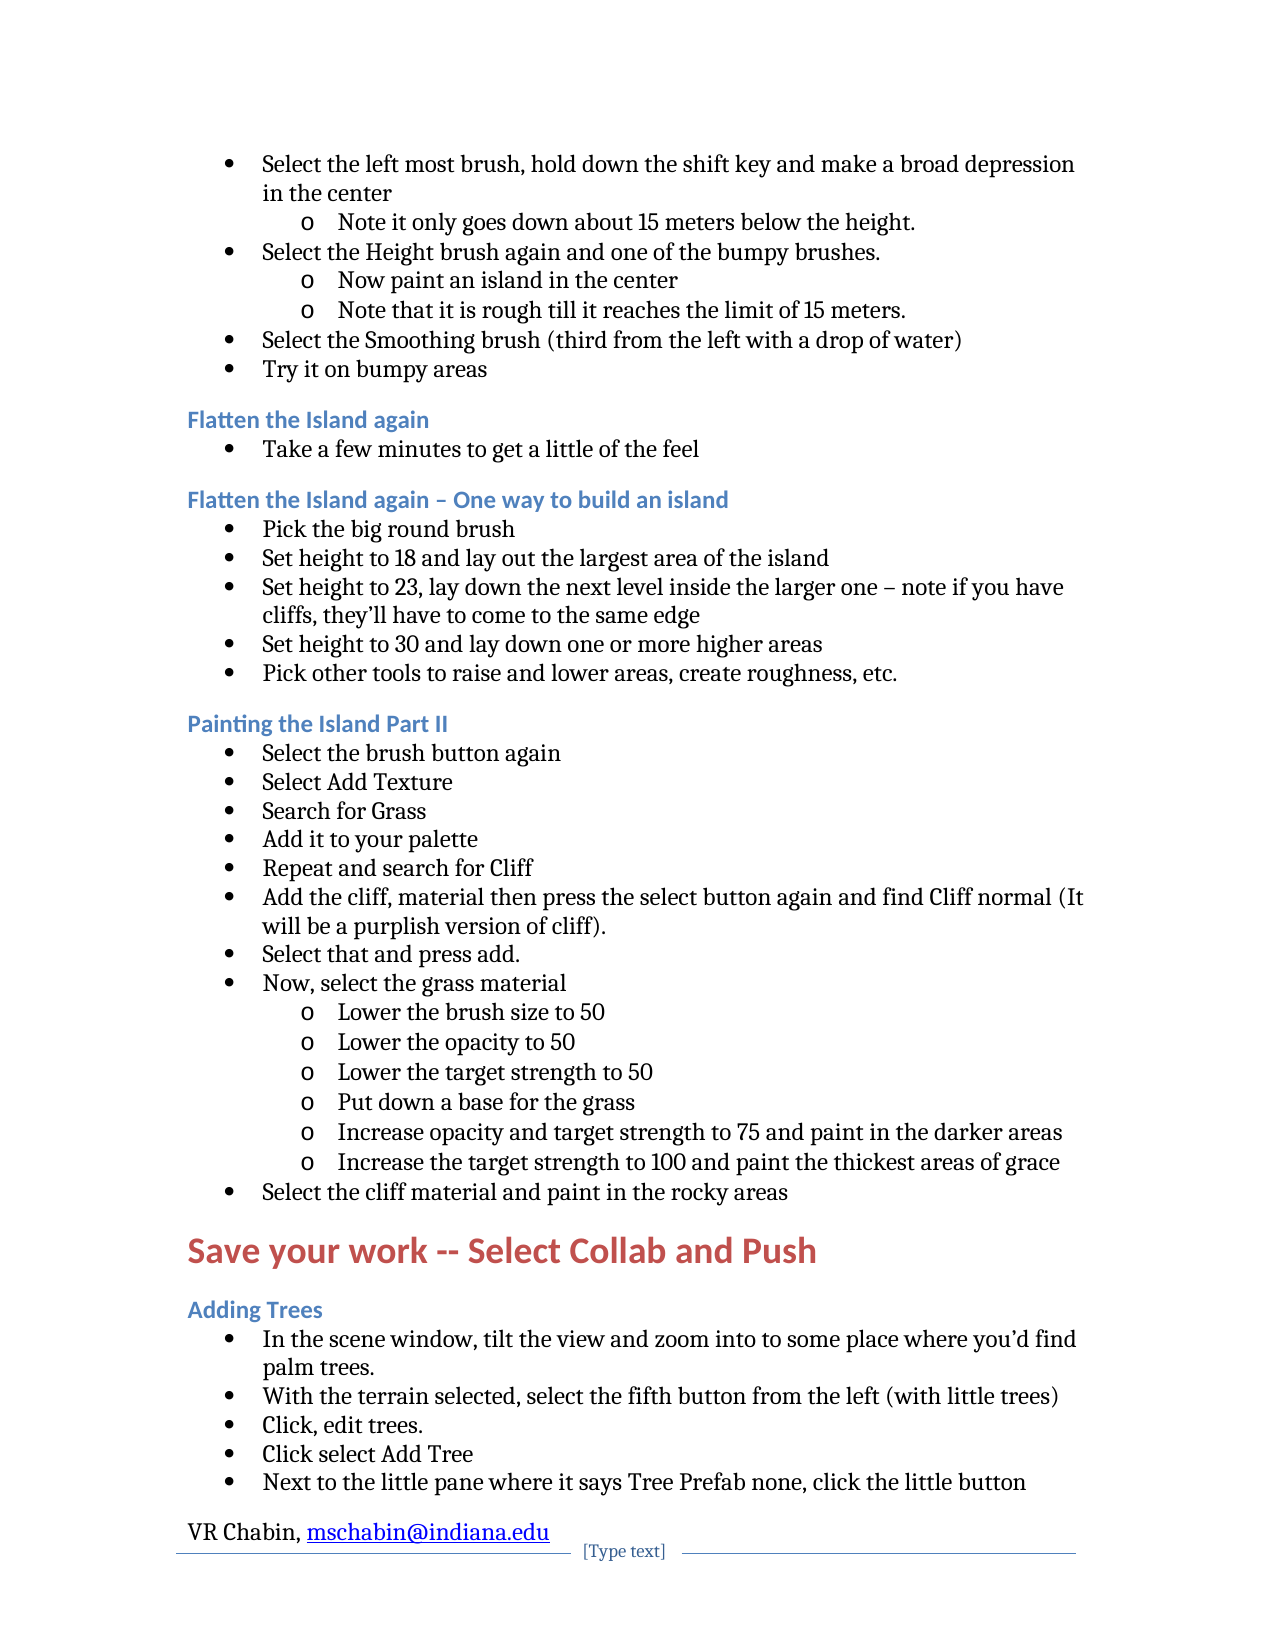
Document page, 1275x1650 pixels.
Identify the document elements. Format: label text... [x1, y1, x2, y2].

list Set height to 18 and lay out the largest area of the island [225, 544, 1087, 573]
list Put down a base for the grass [300, 1088, 1087, 1118]
list Set height to 30 and lay down one or more higher areas [225, 630, 1087, 659]
list Click select Add Tree [225, 1439, 1087, 1468]
list Select Add Texture [225, 768, 1087, 797]
subtitle Painting the Island Part II [187, 708, 1087, 739]
list Select the Smoothing brush (third from the left with a drop of water) [225, 326, 1087, 355]
list Repeat and search for Cliff [225, 854, 1087, 883]
list Lower the brush size to 50 [300, 998, 1087, 1028]
list Try it on bumpy areas [225, 355, 1087, 384]
list Select the brush button again [225, 739, 1087, 768]
list Select that and press add. [225, 940, 1087, 969]
list Note it only goes down about 15 meters below the height. [300, 207, 1087, 237]
list Search for Grass [225, 797, 1087, 825]
list Select the cliff material and paint in the rocky areas [225, 1178, 1087, 1207]
list Take a few minutes to get a little of the feel [225, 435, 1087, 464]
subtitle Flatten the Island again – One way to build an island [187, 485, 1087, 515]
list Pick the big round brush [225, 515, 1087, 544]
list Add it to your palette [225, 825, 1087, 854]
list Click, edit trees. [225, 1411, 1087, 1439]
list Lower the opacity to 50 [300, 1028, 1087, 1058]
subtitle Save your work -- Select Collab and Push [187, 1227, 1087, 1273]
list Note that it is rough till it reaches the limit of 15 meters. [300, 296, 1087, 326]
list Increase the target strength to 100 and paint the thickest areas of grace [300, 1148, 1087, 1178]
list Now paint an island in the center [300, 266, 1087, 296]
list Set height to 23, lay down the next level inside the larger one – note if you have cliffs, they’ll have to come to the same edge [225, 573, 1087, 630]
list Select the Height brush again and one of the bumpy brushes. [225, 237, 1087, 266]
list Select the left most brush, hold down the shift key and make a broad depression in the center [225, 150, 1087, 207]
subtitle Adding Trees [187, 1294, 1087, 1324]
list With the terrain selected, select the fifth button from the left (with little trees) [225, 1382, 1087, 1411]
list Add the cliff, material then press the select button again and find Cliff normal (It will be a purplish version of cliff). [225, 883, 1087, 940]
list Lower the target strength to 50 [300, 1058, 1087, 1088]
list Next to the little pane where it says Tree Prefab none, click the little button [225, 1468, 1087, 1497]
subtitle Flatten the Island again [187, 404, 1087, 435]
list Pick other tools to raise and lower areas, create roughness, etc. [225, 659, 1087, 688]
list Increase opacity and target strength to 75 and paint in the darker areas [300, 1118, 1087, 1148]
list Now, select the grass material [225, 969, 1087, 998]
list In the scene window, tilt the view and zoom into to some place where you’d find palm trees. [225, 1324, 1087, 1382]
